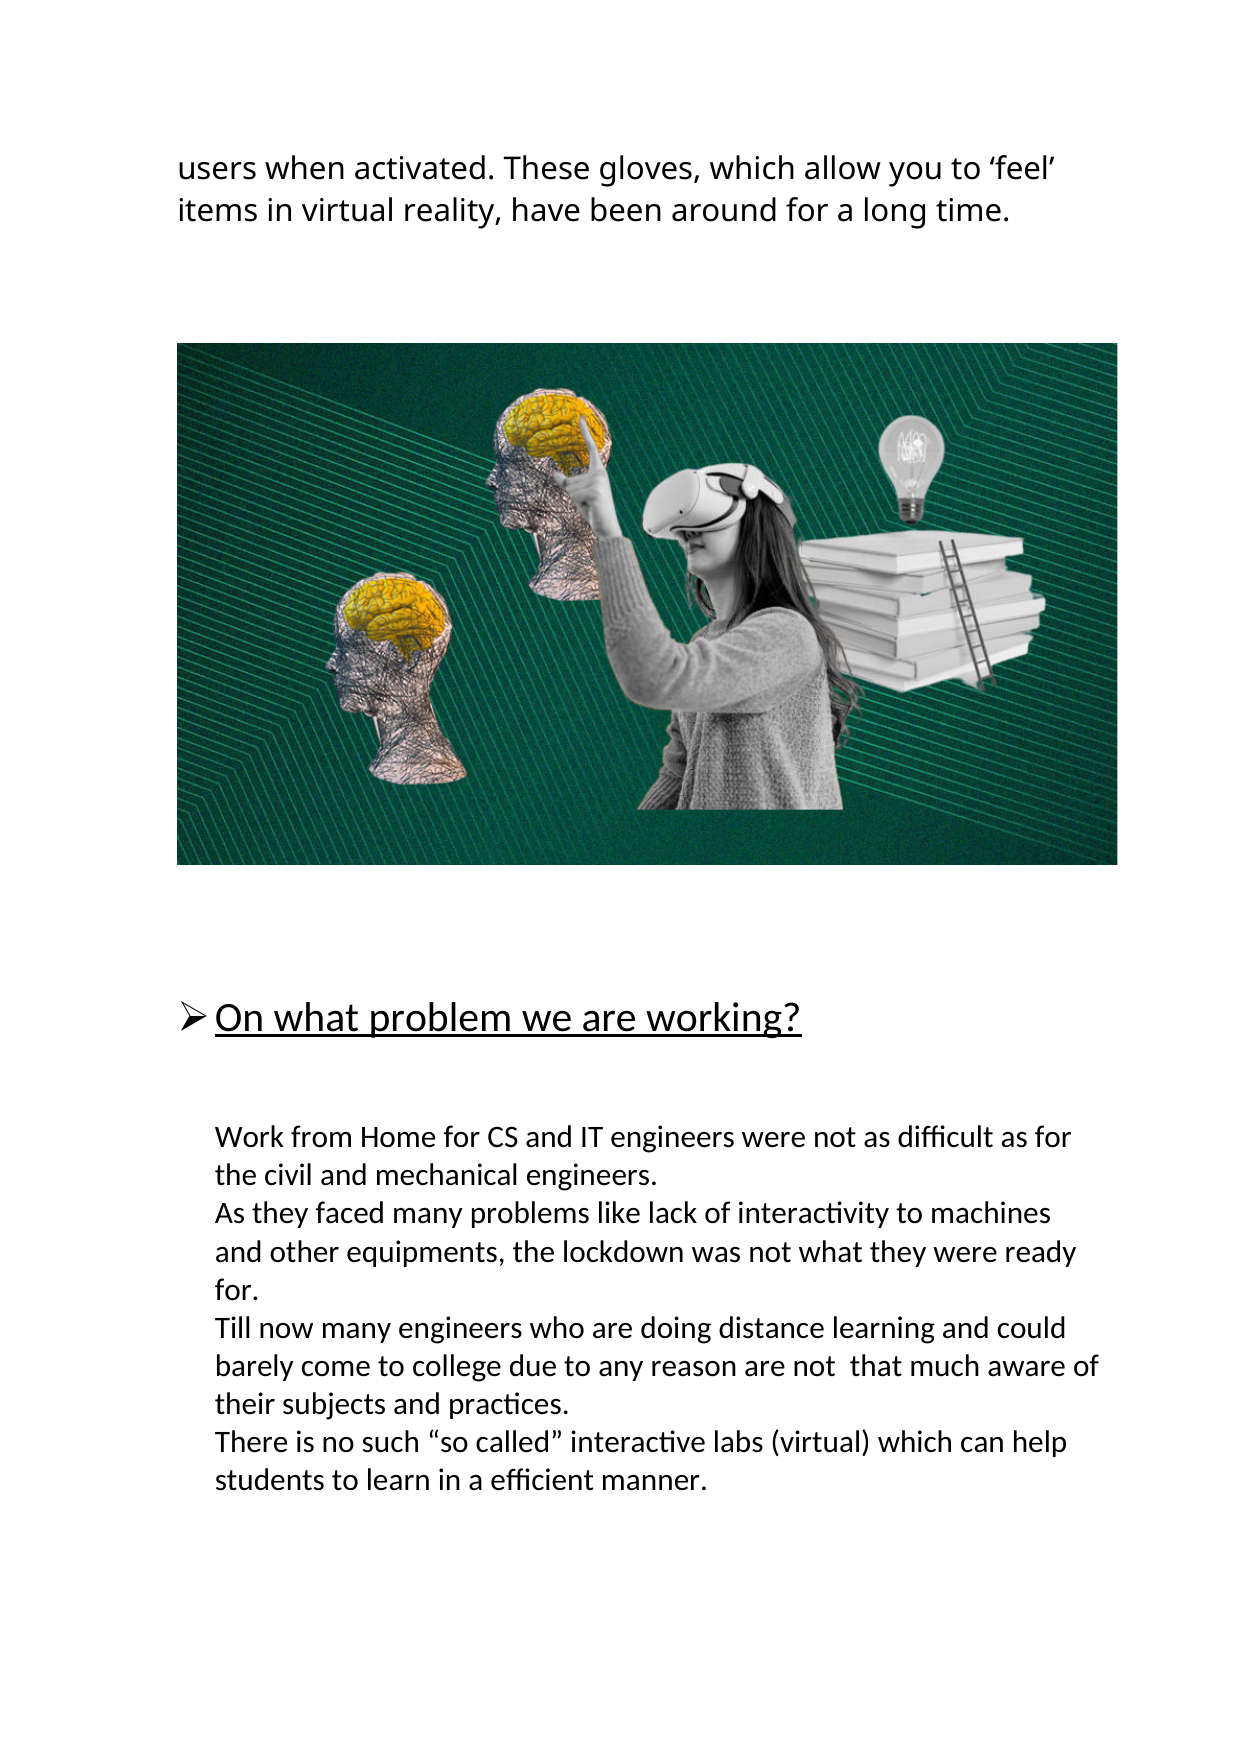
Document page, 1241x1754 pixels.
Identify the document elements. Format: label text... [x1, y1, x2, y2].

picture [177, 343, 1118, 865]
text Work from Home for CS and IT engineers were not as difficult as for the civil and mechanical engineers. [214, 1117, 1103, 1194]
list On what problem we are working? [177, 991, 1103, 1042]
text Till now many engineers who are doing distance learning and could barely come to college due to any reason are not that much aware of their subjects and practices. [214, 1308, 1103, 1422]
text As they faced many problems like lack of interactivity to machines and other equipments, the lockdown was not what they were ready for. [214, 1194, 1103, 1308]
text There is no such “so called” interactive labs (virtual) which can help students to learn in a efficient manner. [214, 1422, 1103, 1499]
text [177, 146, 1103, 231]
